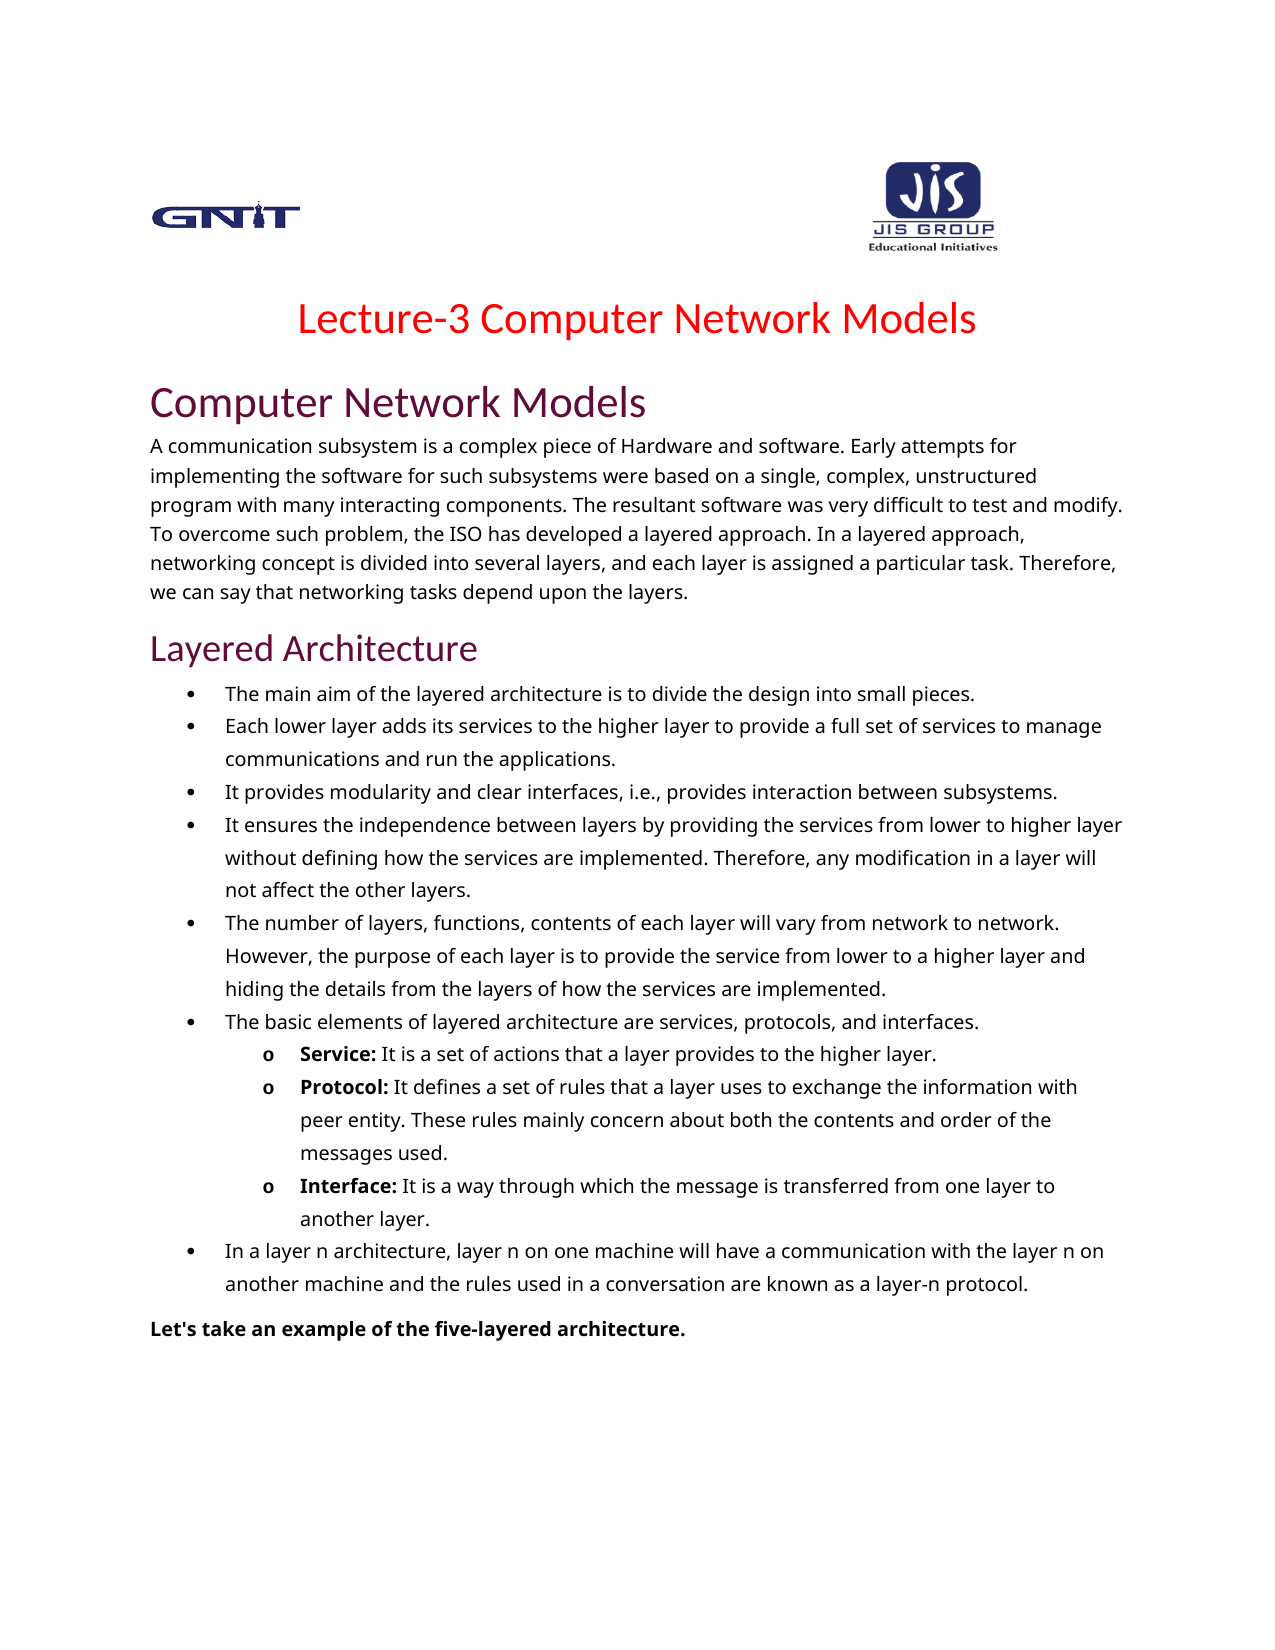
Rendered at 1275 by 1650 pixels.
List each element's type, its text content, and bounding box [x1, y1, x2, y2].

subtitle Lecture-3 Computer Network Models [150, 290, 1125, 344]
list Service: It is a set of actions that a layer provides to the higher layer. [262, 1036, 1125, 1068]
subtitle Layered Architecture [150, 624, 1125, 671]
list It provides modularity and clear interfaces, i.e., provides interaction between subsystems. [187, 773, 1125, 806]
list In a layer n architecture, layer n on one machine will have a communication with the layer n on another machine and the rules used in a conversation are known as a layer-n protocol. [187, 1232, 1125, 1298]
text Let's take an example of the five-layered architecture. [150, 1315, 1125, 1342]
picture [150, 168, 300, 263]
picture [853, 150, 1013, 263]
list The main aim of the layered architecture is to divide the design into small pieces. [187, 675, 1125, 707]
list Interface: It is a way through which the message is transferred from one layer to another layer. [262, 1167, 1125, 1232]
list Each lower layer adds its services to the higher layer to provide a full set of services to manage communications and run the applications. [187, 707, 1125, 773]
list Protocol: It defines a set of rules that a layer uses to exchange the information with peer entity. These rules mainly concern about both the contents and order of the messages used. [262, 1068, 1125, 1167]
text A communication subsystem is a complex piece of Hardware and software. Early attempts for implementing the software for such subsystems were based on a single, complex, unstructured program with many interacting components. The resultant software was very difficult to test and modify. To overcome such problem, the ISO has developed a layered approach. In a layered approach, networking concept is divided into several layers, and each layer is assigned a particular task. Therefore, we can say that networking tasks depend upon the layers. [150, 433, 1125, 605]
list It ensures the independence between layers by providing the services from lower to higher layer without defining how the services are implemented. Therefore, any modification in a layer will not affect the other layers. [187, 806, 1125, 904]
list The basic elements of layered architecture are services, protocols, and interfaces. [187, 1003, 1125, 1036]
list The number of layers, functions, contents of each layer will vary from network to network. However, the purpose of each layer is to provide the service from lower to a higher layer and hiding the details from the layers of how the services are implemented. [187, 904, 1125, 1003]
subtitle Computer Network Models [150, 374, 1125, 428]
